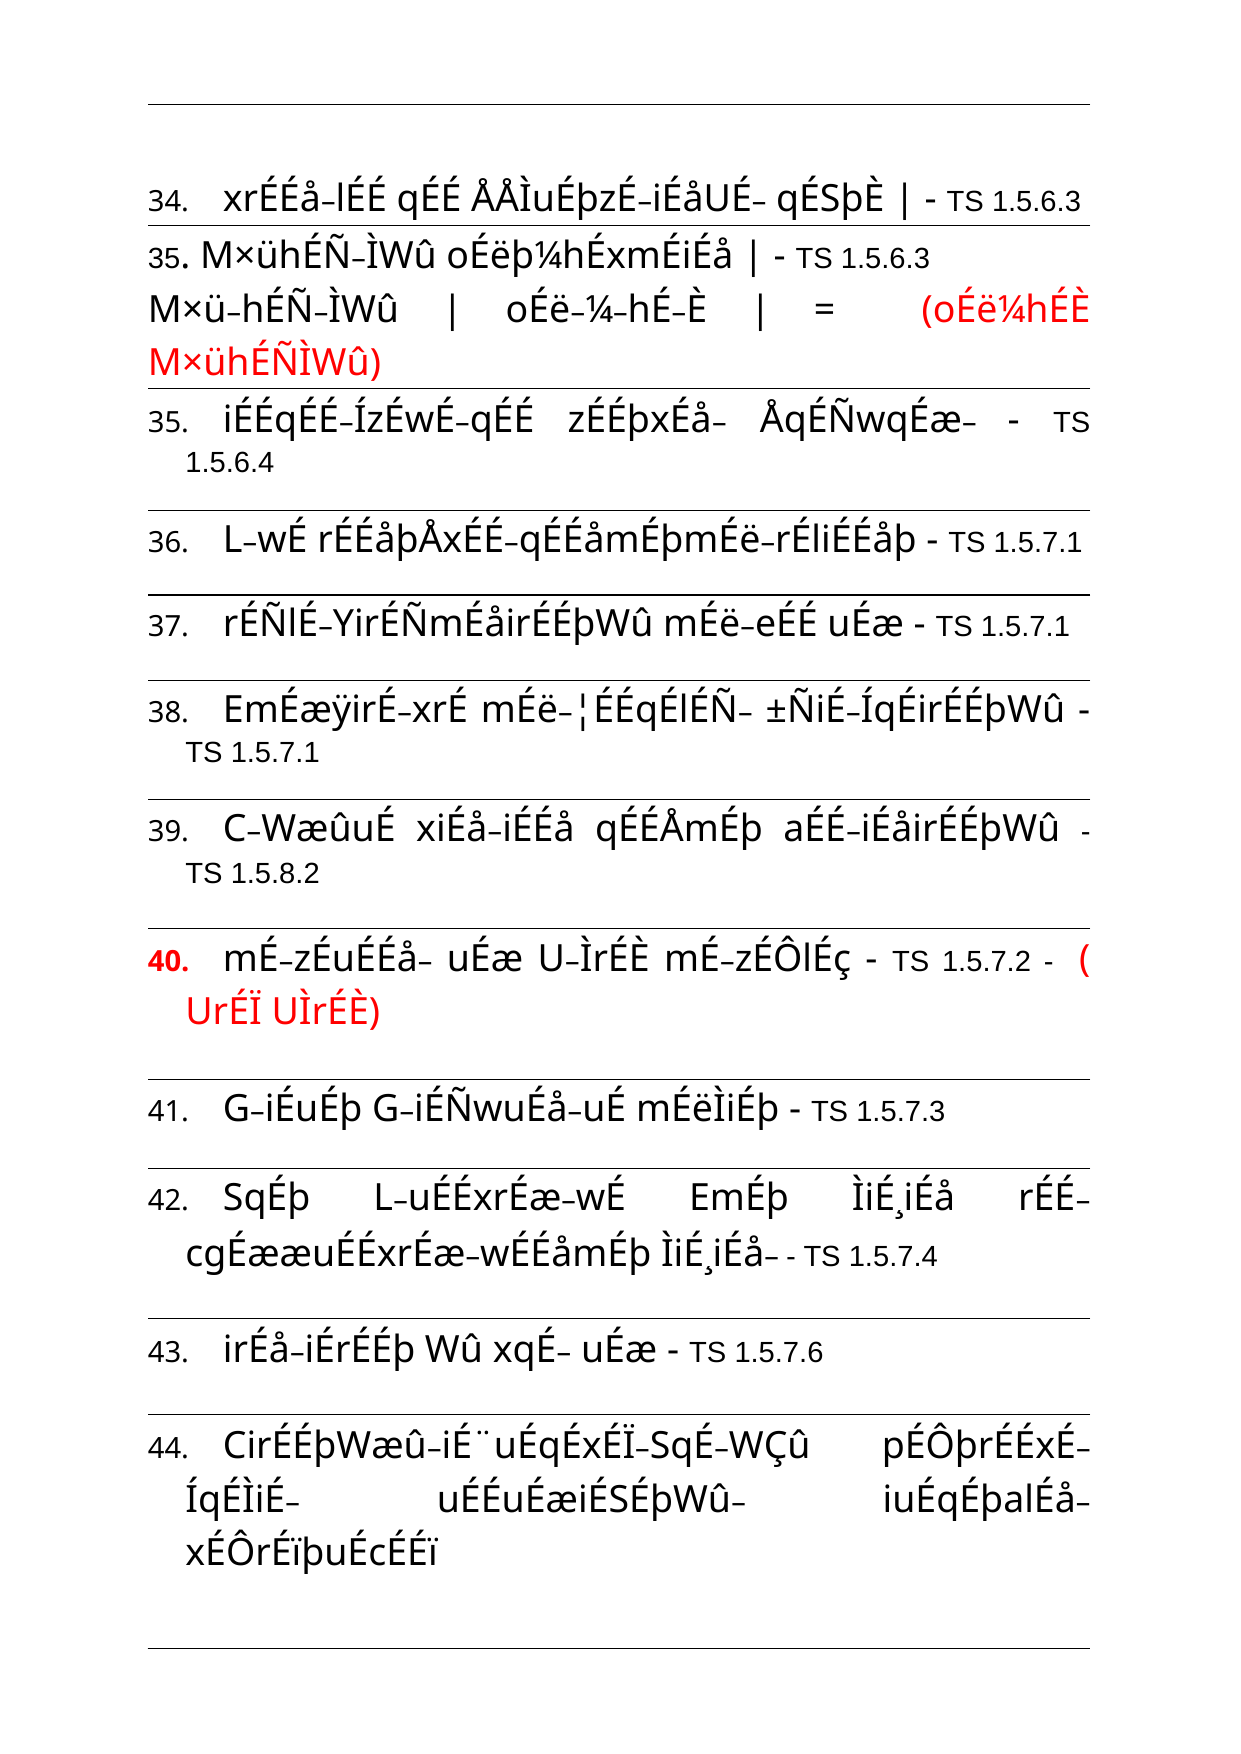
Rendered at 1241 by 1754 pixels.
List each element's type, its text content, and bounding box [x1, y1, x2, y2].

list rÉÑlÉ–YirÉÑmÉåirÉÉþWû mÉë–eÉÉ uÉæ - TS 1.5.7.1 [148, 597, 1090, 648]
list G–iÉuÉþ G–iÉÑwuÉå–uÉ mÉëÌiÉþ - TS 1.5.7.3 [148, 1082, 1090, 1133]
list mÉ–zÉuÉÉå– uÉæ U–ÌrÉÈ mÉ–zÉÔlÉç - TS 1.5.7.2 - ( UrÉÏ UÌrÉÈ) [148, 931, 1090, 1036]
list xrÉÉå–lÉÉ qÉÉ ÅÅÌuÉþzÉ–iÉåUÉ– qÉSþÈ | - TS 1.5.6.3 [148, 172, 1090, 225]
list 35. M×ühÉÑ–ÌWû oÉëþ¼hÉxmÉiÉå | - TS 1.5.6.3 [148, 228, 1090, 279]
list SqÉþ L–uÉÉxrÉæ–wÉ EmÉþ ÌiÉ¸iÉå rÉÉ–cgÉææuÉÉxrÉæ–wÉÉåmÉþ ÌiÉ¸iÉå– - TS 1.5.7.4 [148, 1170, 1090, 1277]
text M×ü–hÉÑ–ÌWû | oÉë–¼–hÉ–È | = (oÉë¼hÉÈ M×ühÉÑÌWû) [148, 282, 1090, 388]
list CirÉÉþWæû–iÉ¨uÉqÉxÉÏ–SqÉ–WÇû pÉÔþrÉÉxÉ–ÍqÉÌiÉ– uÉÉuÉæiÉSÉþWû– iuÉqÉþalÉå– xÉÔrÉïþuÉcÉÉï [148, 1419, 1090, 1577]
list iÉÉqÉÉ–ÍzÉwÉ–qÉÉ zÉÉþxÉå– ÅqÉÑwqÉæ– - TS 1.5.6.4 [148, 392, 1090, 478]
list EmÉæÿirÉ–xrÉ mÉë–¦ÉÉqÉlÉÑ– ±ÑiÉ–ÍqÉirÉÉþWû - TS 1.5.7.1 [148, 683, 1090, 769]
list irÉå–iÉrÉÉþ Wû xqÉ– uÉæ - TS 1.5.7.6 [148, 1322, 1090, 1373]
list C–WæûuÉ xiÉå–iÉÉå qÉÉÅmÉþ aÉÉ–iÉåirÉÉþWû - TS 1.5.8.2 [148, 801, 1090, 889]
list L–wÉ rÉÉåþÅxÉÉ–qÉÉåmÉþmÉë–rÉliÉÉåþ - TS 1.5.7.1 [148, 512, 1090, 563]
